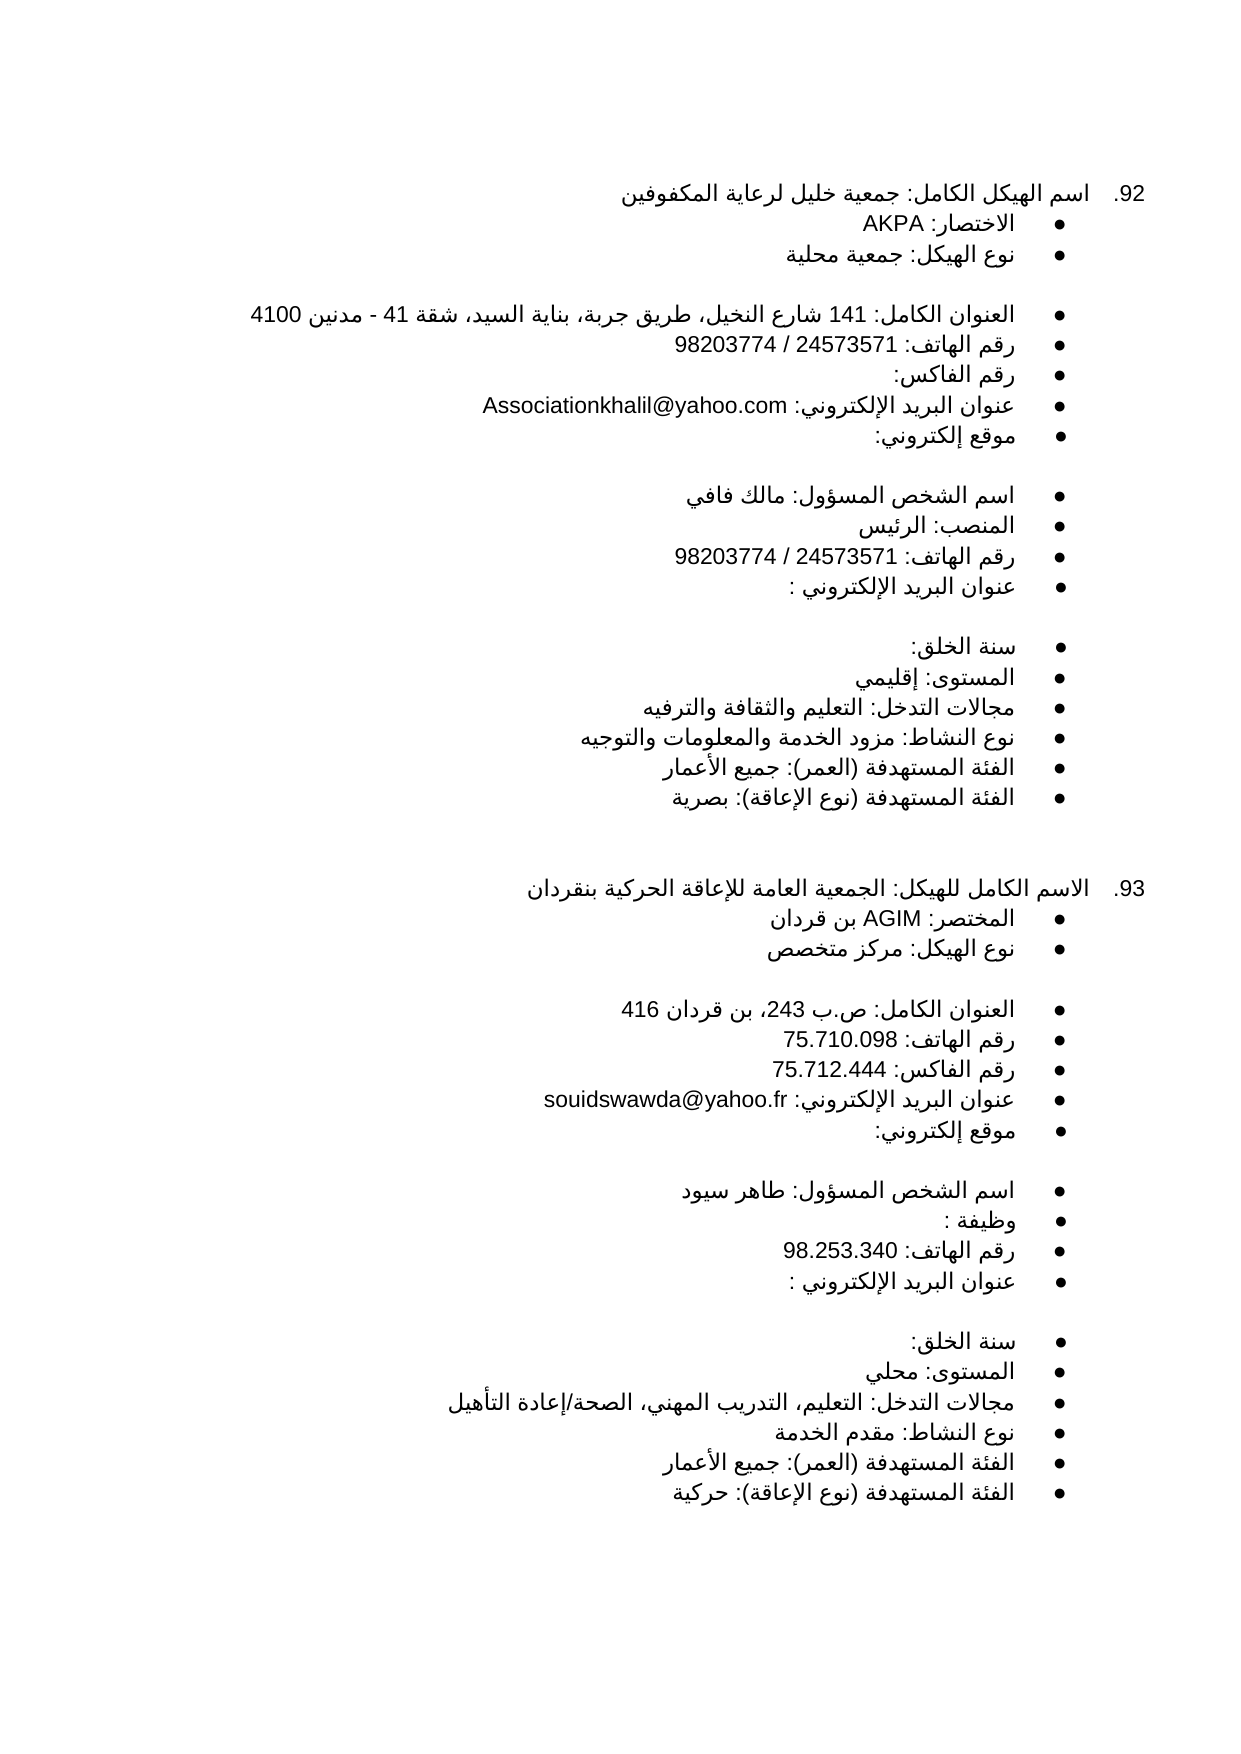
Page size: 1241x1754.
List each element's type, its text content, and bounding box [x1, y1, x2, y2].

list نوع الهيكل: جمعية محلية [150, 241, 1053, 267]
list المستوى: إقليمي [150, 663, 1053, 690]
list عنوان البريد الإلكتروني : [150, 1268, 1054, 1294]
list اسم الشخص المسؤول: طاهر سيود [150, 1177, 1053, 1203]
list رقم الهاتف: 24573571 / 98203774 [150, 331, 1053, 358]
list المختصر: AGIM بن قردان [150, 905, 1053, 932]
list نوع النشاط: مزود الخدمة والمعلومات والتوجيه [150, 724, 1053, 750]
list عنوان البريد الإلكتروني: souidswawda@yahoo.fr [150, 1086, 1053, 1113]
list العنوان الكامل: ص.ب 243، بن قردان 416 [150, 996, 1053, 1022]
list الفئة المستهدفة (العمر): جميع الأعمار [150, 754, 1053, 781]
list موقع إلكتروني: [150, 422, 1054, 448]
list رقم الهاتف: 98.253.340 [150, 1237, 1053, 1264]
list عنوان البريد الإلكتروني: Associationkhalil@yahoo.com [150, 392, 1053, 418]
list سنة الخلق: [150, 1328, 1054, 1354]
list اسم الهيكل الكامل: جمعية خليل لرعاية المكفوفين [150, 180, 1113, 207]
list الفئة المستهدفة (نوع الإعاقة): حركية [150, 1479, 1053, 1506]
list مجالات التدخل: التعليم والثقافة والترفيه [150, 694, 1053, 720]
list المنصب: الرئيس [150, 512, 1053, 539]
list نوع النشاط: مقدم الخدمة [150, 1419, 1053, 1445]
list الاسم الكامل للهيكل: الجمعية العامة للإعاقة الحركية بنقردان [150, 875, 1113, 901]
list اسم الشخص المسؤول: مالك فافي [150, 482, 1053, 509]
list العنوان الكامل: 141 شارع النخيل، طريق جربة، بناية السيد، شقة 41 - مدنين 4100 [150, 301, 1053, 327]
list الفئة المستهدفة (نوع الإعاقة): بصرية [150, 784, 1053, 811]
list الاختصار: AKPA [150, 210, 1053, 237]
list رقم الفاكس: 75.712.444 [150, 1056, 1053, 1083]
list وظيفة : [150, 1207, 1054, 1234]
list رقم الهاتف: 24573571 / 98203774 [150, 543, 1053, 569]
list موقع إلكتروني: [150, 1117, 1054, 1143]
list سنة الخلق: [150, 633, 1054, 660]
list الفئة المستهدفة (العمر): جميع الأعمار [150, 1449, 1053, 1475]
list رقم الفاكس: [150, 361, 1053, 388]
list نوع الهيكل: مركز متخصص [150, 935, 1053, 962]
list عنوان البريد الإلكتروني : [150, 573, 1054, 599]
list رقم الهاتف: 75.710.098 [150, 1026, 1053, 1052]
list المستوى: محلي [150, 1358, 1053, 1385]
list مجالات التدخل: التعليم، التدريب المهني، الصحة/إعادة التأهيل [150, 1388, 1053, 1415]
